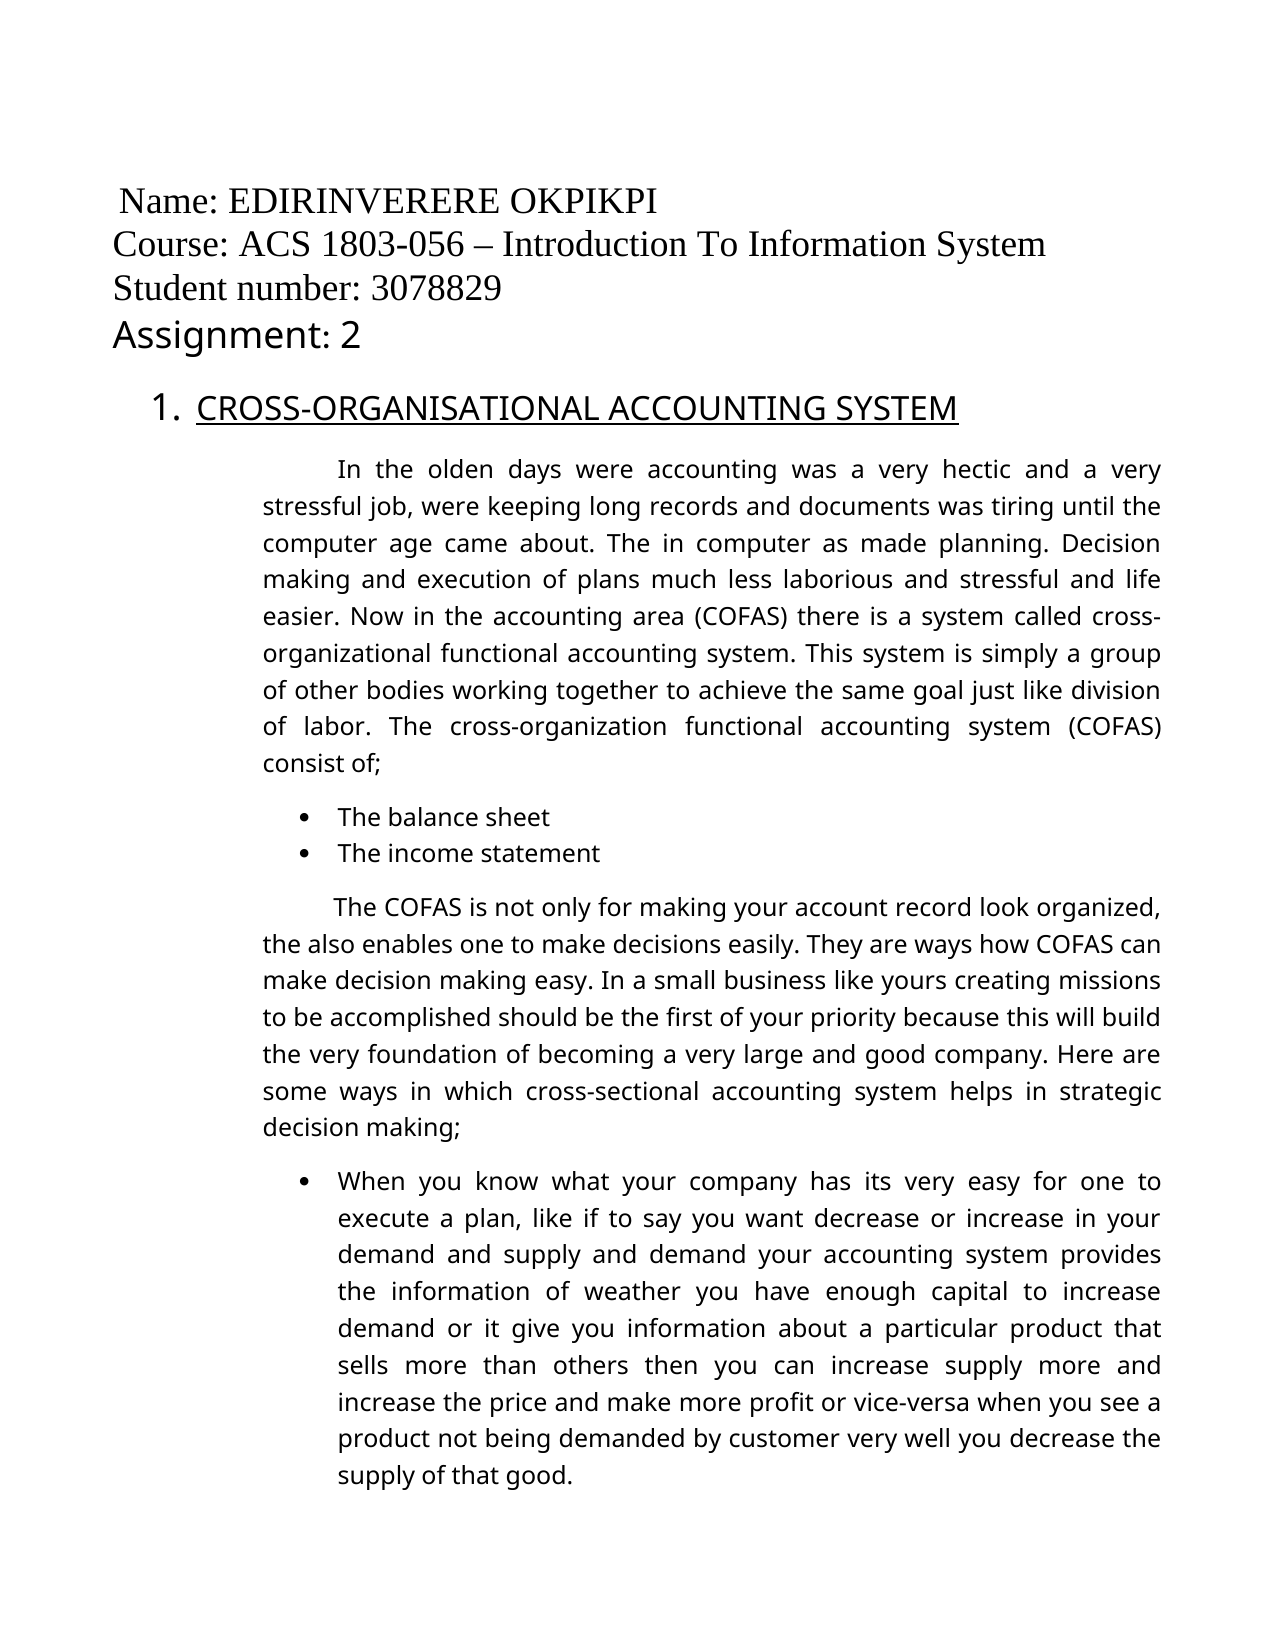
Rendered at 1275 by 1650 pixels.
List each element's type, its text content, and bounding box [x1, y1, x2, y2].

text Name: EDIRINVERERE OKPIKPI [112, 179, 1162, 222]
text Assignment: 2 [112, 308, 1162, 359]
text The COFAS is not only for making your account record look organized, the also enables one to make decisions easily. They are ways how COFAS can make decision making easy. In a small business like yours creating missions to be accomplished should be the first of your priority because this will build the very foundation of becoming a very large and good company. Here are some ways in which cross-sectional accounting system helps in strategic decision making; [262, 889, 1162, 1144]
text In the olden days were accounting was a very hectic and a very stressful job, were keeping long records and documents was tiring until the computer age came about. The in computer as made planning. Decision making and execution of plans much less laborious and stressful and life easier. Now in the accounting area (COFAS) there is a system called cross-organizational functional accounting system. This system is simply a group of other bodies working together to achieve the same goal just like division of labor. The cross-organization functional accounting system (COFAS) consist of; [262, 452, 1162, 780]
list The income statement [300, 836, 1162, 870]
text Student number: 3078829 [112, 265, 1162, 308]
text Course: ACS 1803-056 – Introduction To Information System [112, 222, 1162, 265]
list CROSS-ORGANISATIONAL ACCOUNTING SYSTEM [150, 380, 1162, 431]
list When you know what your company has its very easy for one to execute a plan, like if to say you want decrease or increase in your demand and supply and demand your accounting system provides the information of weather you have enough capital to increase demand or it give you information about a particular product that sells more than others then you can increase supply more and increase the price and make more profit or vice-versa when you see a product not being demanded by customer very well you decrease the supply of that good. [300, 1163, 1162, 1492]
list The balance sheet [300, 799, 1162, 833]
